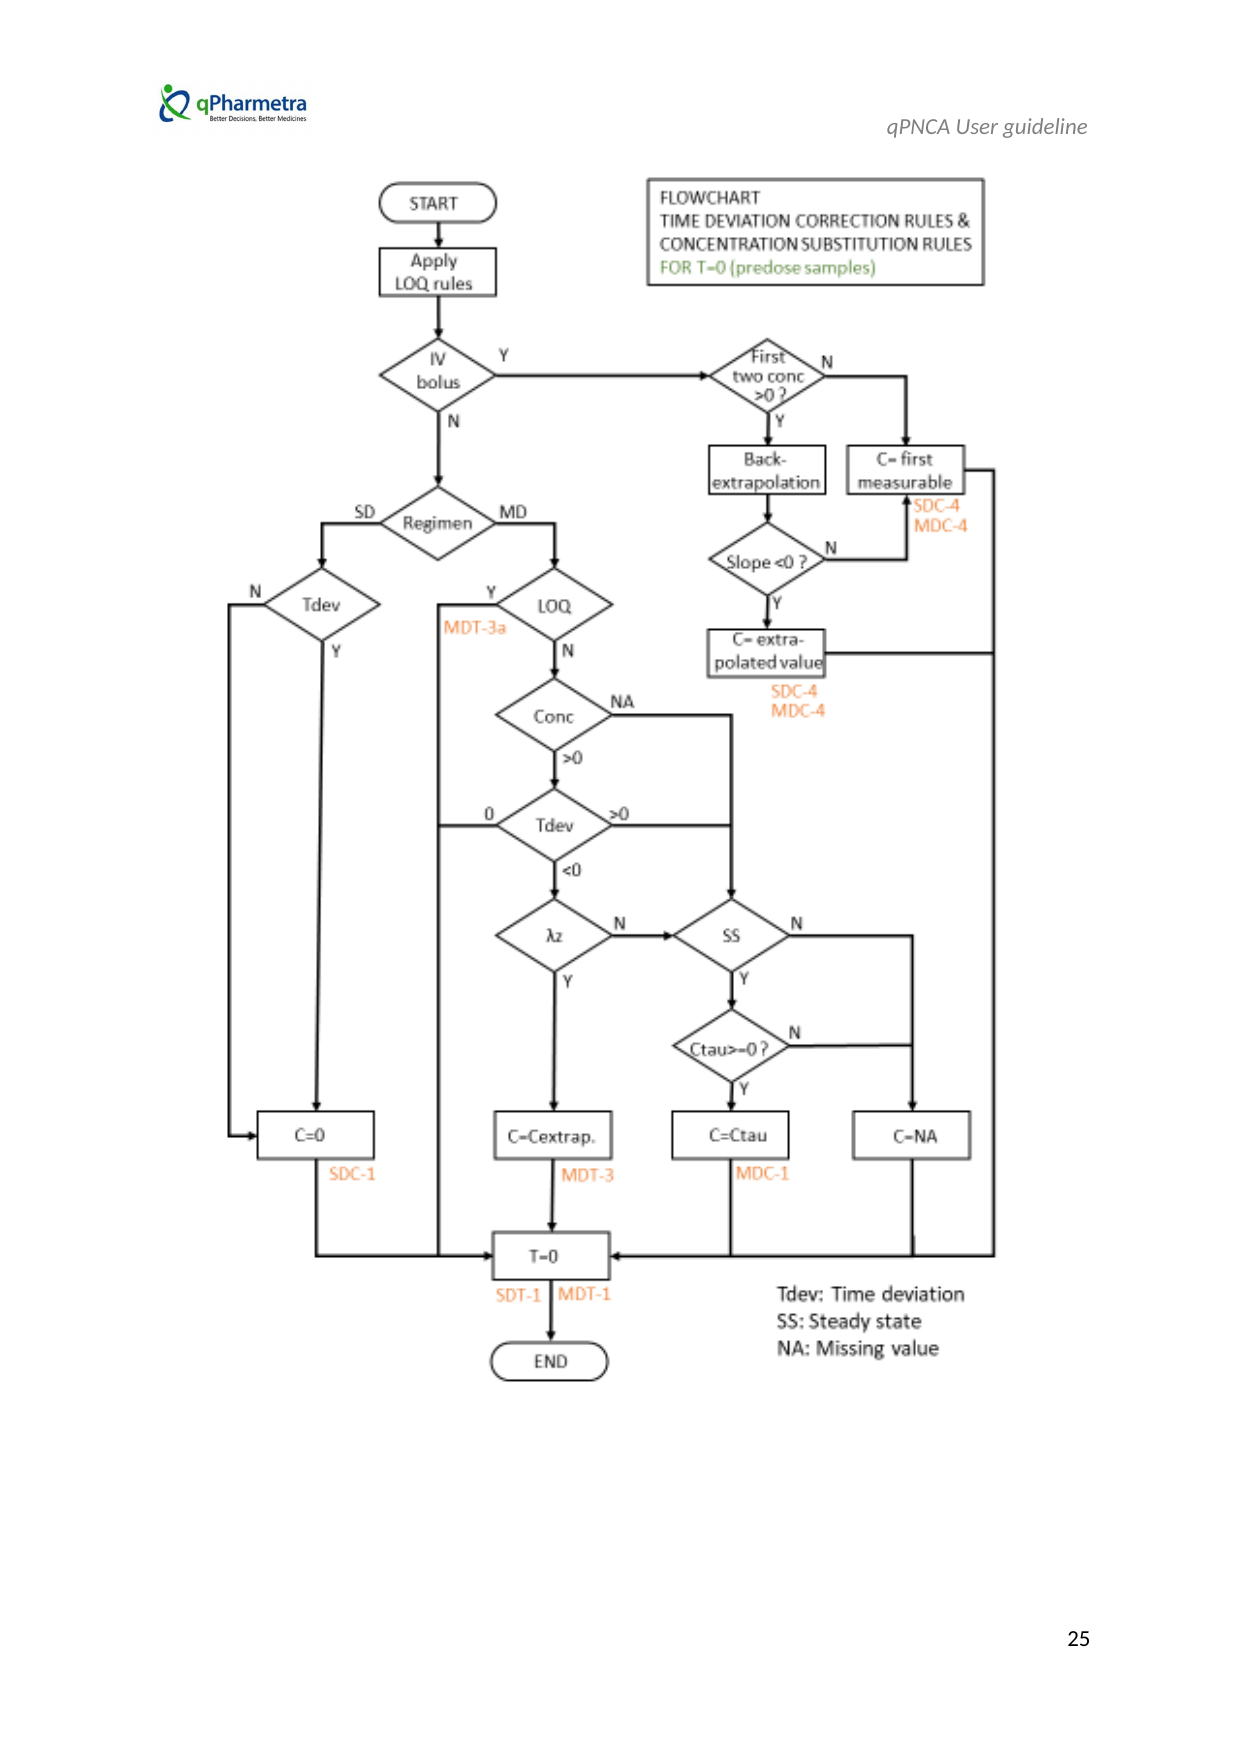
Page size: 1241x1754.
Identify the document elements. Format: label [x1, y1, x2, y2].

picture [150, 73, 320, 135]
